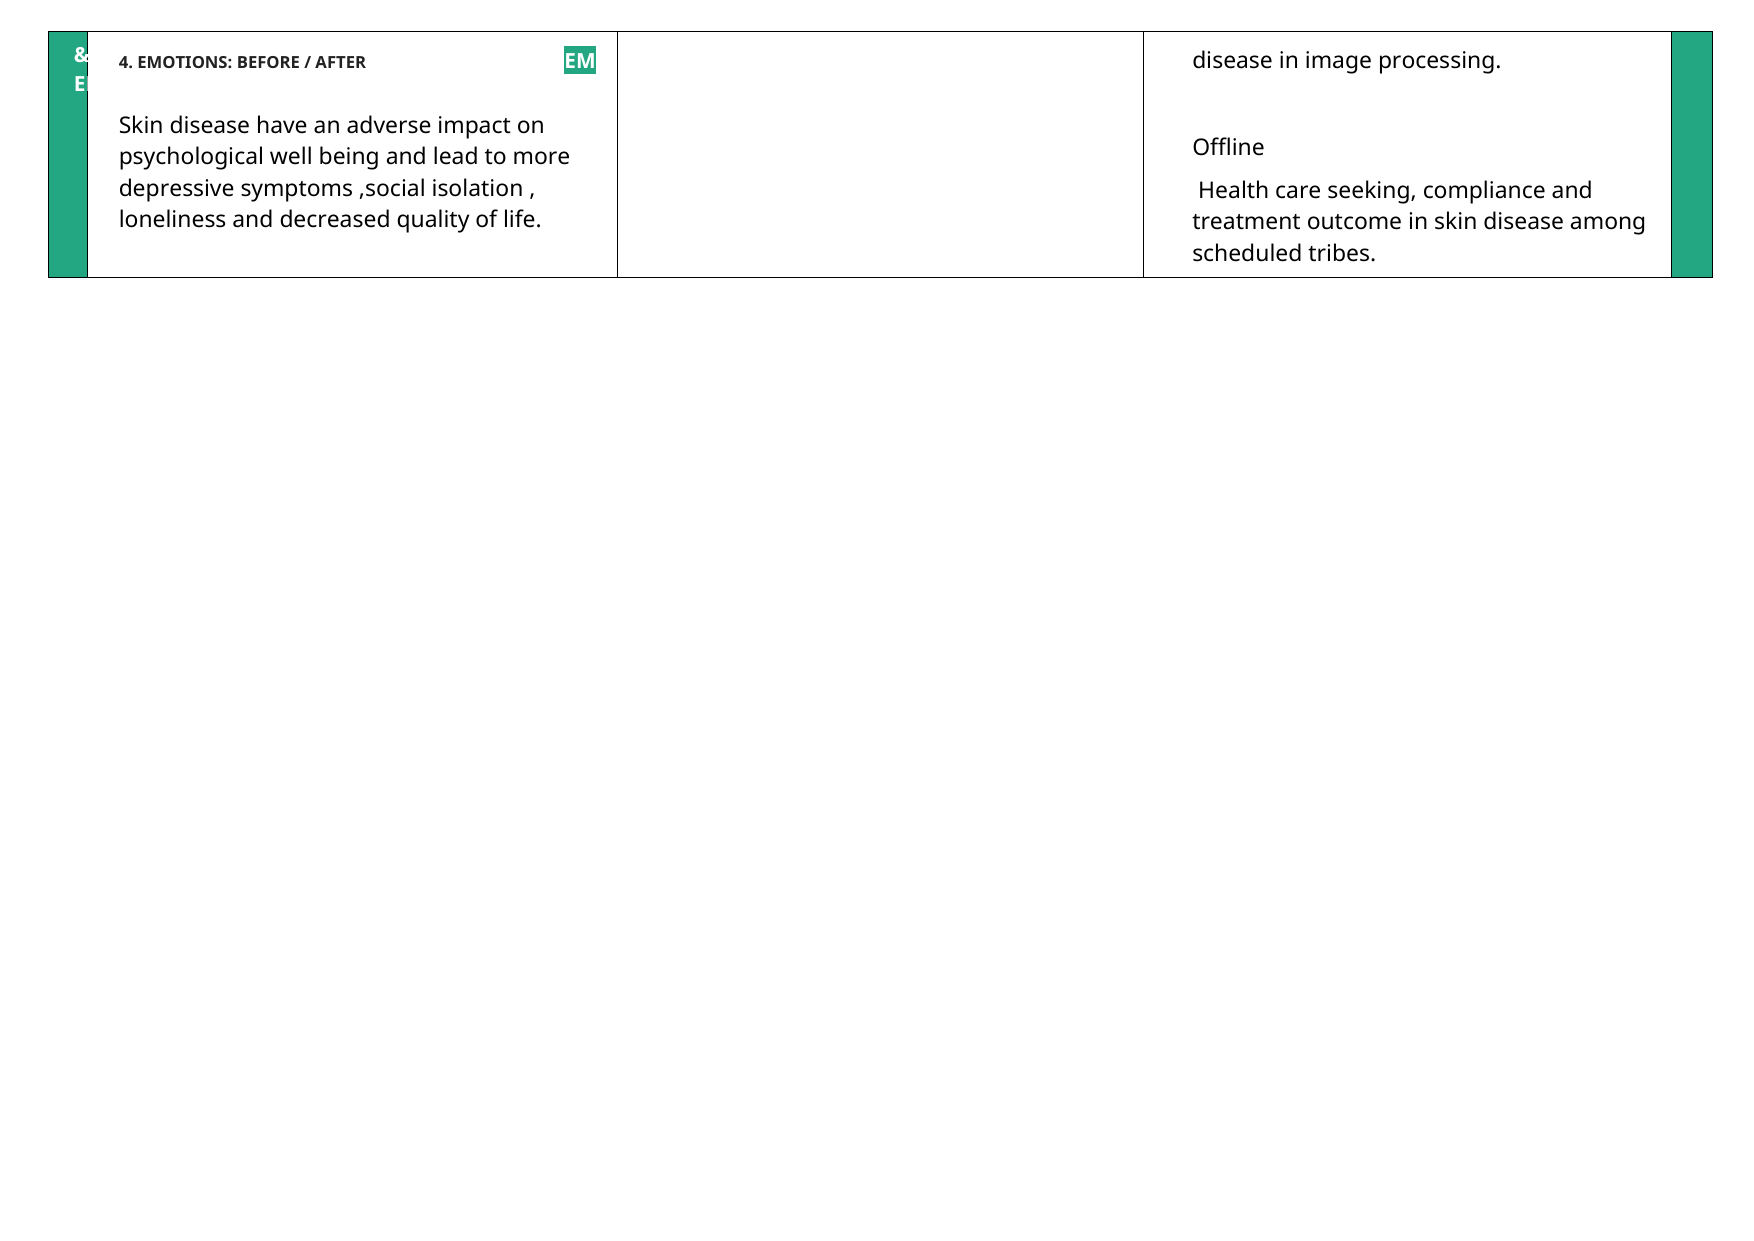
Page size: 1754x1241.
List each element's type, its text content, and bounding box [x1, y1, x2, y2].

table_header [1144, 32, 1671, 277]
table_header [49, 32, 87, 277]
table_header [618, 32, 1143, 277]
table_header [1672, 32, 1712, 277]
table_cell 4. EMOTIONS: BEFORE / AFTER EM Skin disease have an adverse impact on psychological well being and lead to more depressive symptoms ,social isolation , loneliness and decreased quality of life. [88, 32, 617, 277]
